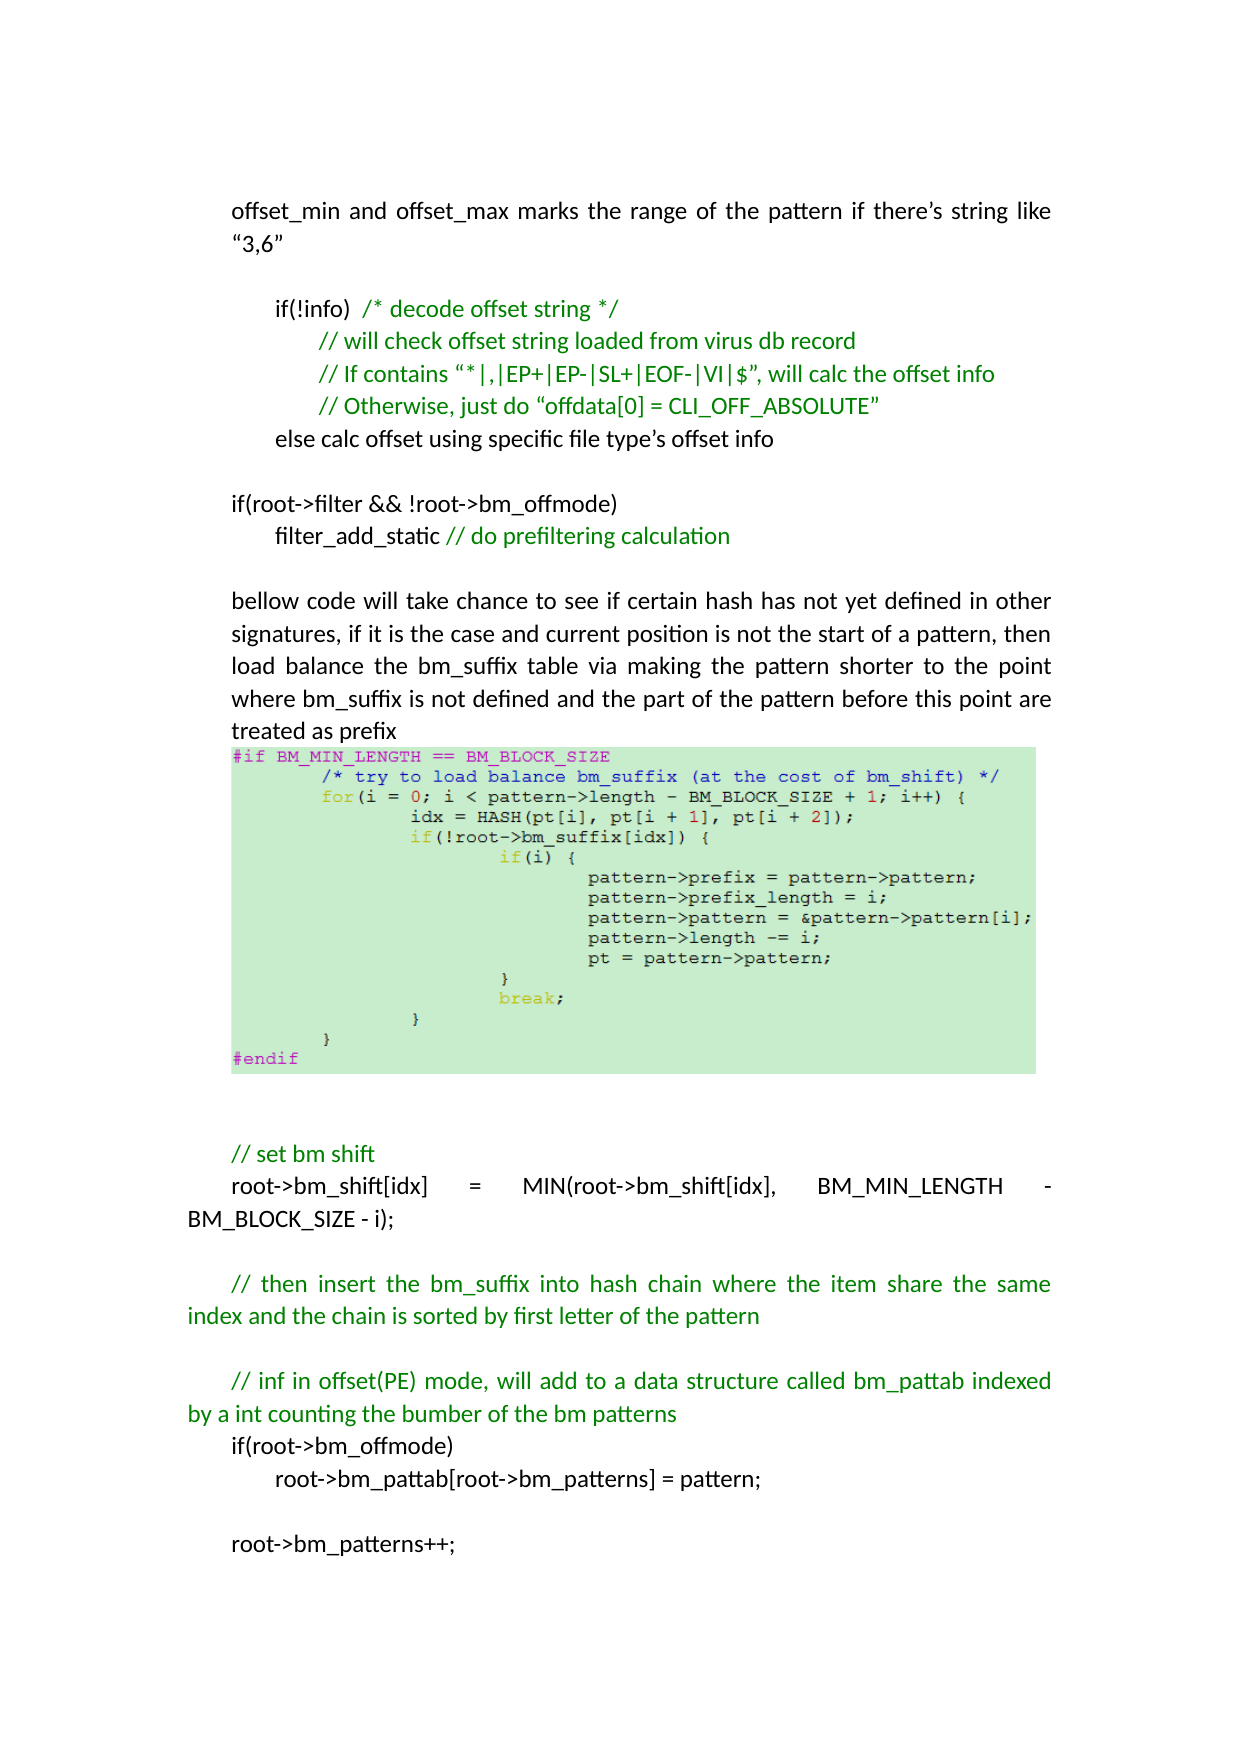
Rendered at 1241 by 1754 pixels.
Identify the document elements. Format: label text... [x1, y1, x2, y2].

text // set bm shift [187, 1137, 1053, 1169]
text root->bm_patterns++; [187, 1527, 1053, 1559]
text root->bm_shift[idx] = MIN(root->bm_shift[idx], BM_MIN_LENGTH - BM_BLOCK_SIZE - i); [187, 1169, 1053, 1234]
text root->bm_pattab[root->bm_patterns] = pattern; [187, 1462, 1053, 1494]
text // If contains “*|,|EP+|EP-|SL+|EOF-|VI|$”, will calc the offset info [187, 357, 1053, 389]
text bellow code will take chance to see if certain hash has not yet defined in other signatures, if it is the case and current position is not the start of a pattern, then load balance the bm_suffix table via making the pattern shorter to the point where bm_suffix is not defined and the part of the pattern before this point are treated as prefix [231, 584, 1053, 747]
picture [231, 747, 1036, 1074]
text // will check offset string loaded from virus db record [187, 324, 1053, 357]
text if(root->bm_offmode) [187, 1429, 1053, 1462]
text else calc offset using specific file type’s offset info [187, 422, 1053, 454]
text if(root->filter && !root->bm_offmode) [187, 487, 1053, 519]
text offset_min and offset_max marks the range of the pattern if there’s string like “3,6” [231, 194, 1053, 259]
text // then insert the bm_suffix into hash chain where the item share the same index and the chain is sorted by first letter of the pattern [187, 1267, 1053, 1332]
text // Otherwise, just do “offdata[0] = CLI_OFF_ABSOLUTE” [187, 389, 1053, 422]
text filter_add_static // do prefiltering calculation [187, 519, 1053, 552]
text // inf in offset(PE) mode, will add to a data structure called bm_pattab indexed by a int counting the bumber of the bm patterns [187, 1364, 1053, 1429]
text if(!info) /* decode offset string */ [187, 292, 1053, 324]
